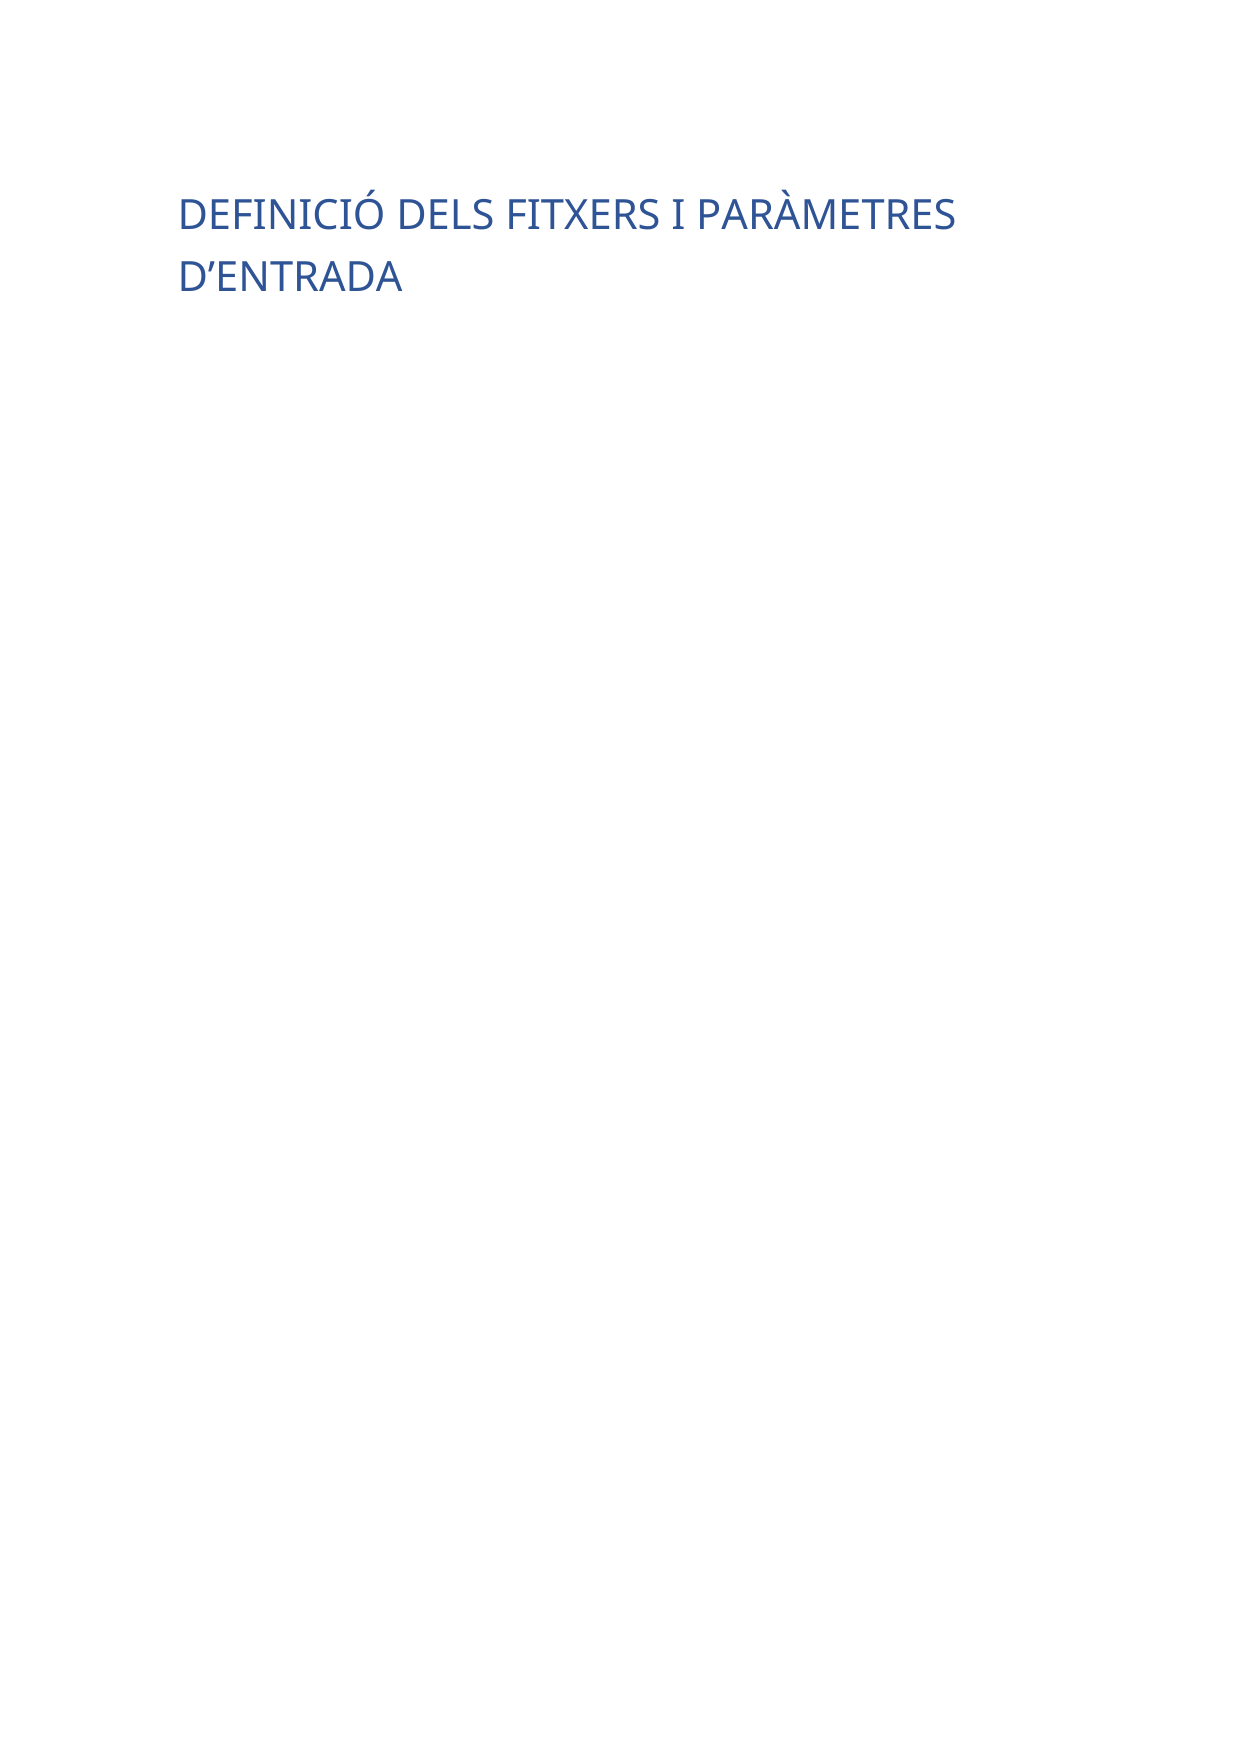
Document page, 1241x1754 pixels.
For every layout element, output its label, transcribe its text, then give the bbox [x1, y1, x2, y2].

subtitle DEFINICIÓ DELS FITXERS I PARÀMETRES D’ENTRADA [177, 185, 1063, 303]
